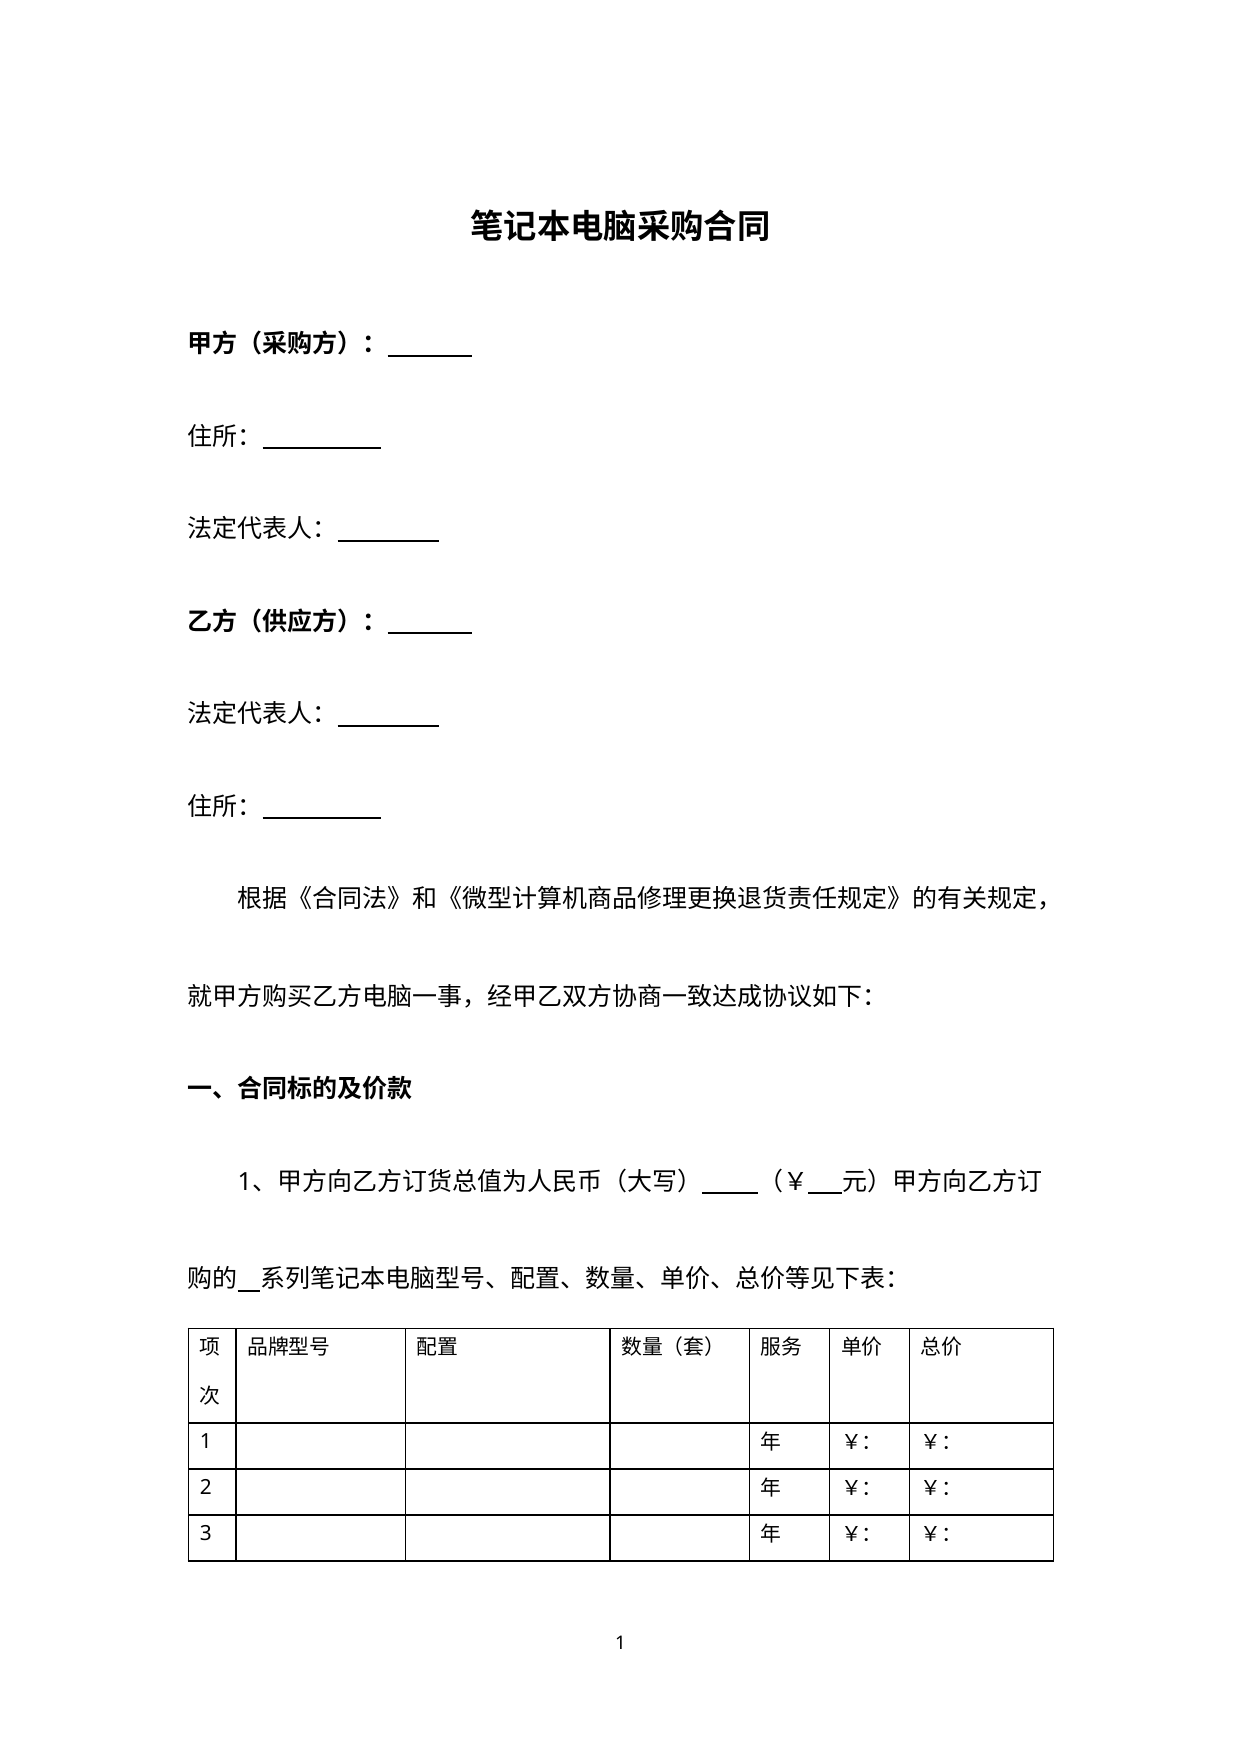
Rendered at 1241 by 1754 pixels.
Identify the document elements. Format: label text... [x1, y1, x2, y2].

table_cell ￥： [830, 1470, 909, 1514]
text 住所： [187, 772, 1053, 837]
table_cell [611, 1424, 749, 1468]
table_header 品牌型号 [237, 1329, 405, 1422]
table_cell ￥： [910, 1470, 1053, 1514]
table_header 总价 [910, 1329, 1053, 1422]
table_cell 3 [189, 1516, 235, 1560]
text 法定代表人： [187, 494, 1053, 559]
text 一、合同标的及价款 [187, 1054, 1053, 1119]
table_header 单价 [830, 1329, 909, 1422]
table_cell 年 [750, 1470, 829, 1514]
text 乙方（供应方）： [187, 587, 1053, 652]
table_header 项次 [189, 1329, 235, 1422]
table_cell 2 [189, 1470, 235, 1514]
subtitle 笔记本电脑采购合同 [187, 191, 1053, 256]
table_cell [611, 1516, 749, 1560]
table_header 数量（套） [611, 1329, 749, 1422]
text 1、甲方向乙方订货总值为人民币（大写） （￥ 元）甲方向乙方订购的 系列笔记本电脑型号、配置、数量、单价、总价等见下表： [187, 1147, 1053, 1309]
table_cell [406, 1470, 609, 1514]
table_cell 年 [750, 1516, 829, 1560]
table_cell 1 [189, 1424, 235, 1468]
text 甲方（采购方）： [187, 309, 1053, 374]
table_header 配置 [406, 1329, 609, 1422]
table_cell ￥： [830, 1516, 909, 1560]
table_cell ￥： [830, 1424, 909, 1468]
table_cell 年 [750, 1424, 829, 1468]
table_header 服务 [750, 1329, 829, 1422]
table_cell ￥： [910, 1424, 1053, 1468]
table_cell [237, 1424, 405, 1468]
table_cell [406, 1516, 609, 1560]
text 根据《合同法》和《微型计算机商品修理更换退货责任规定》的有关规定，就甲方购买乙方电脑一事，经甲乙双方协商一致达成协议如下： [187, 864, 1053, 1027]
table_cell [611, 1470, 749, 1514]
table_cell [237, 1470, 405, 1514]
text 法定代表人： [187, 679, 1053, 744]
table_cell [406, 1424, 609, 1468]
table_cell ￥： [910, 1516, 1053, 1560]
text 住所： [187, 402, 1053, 467]
table_cell [237, 1516, 405, 1560]
